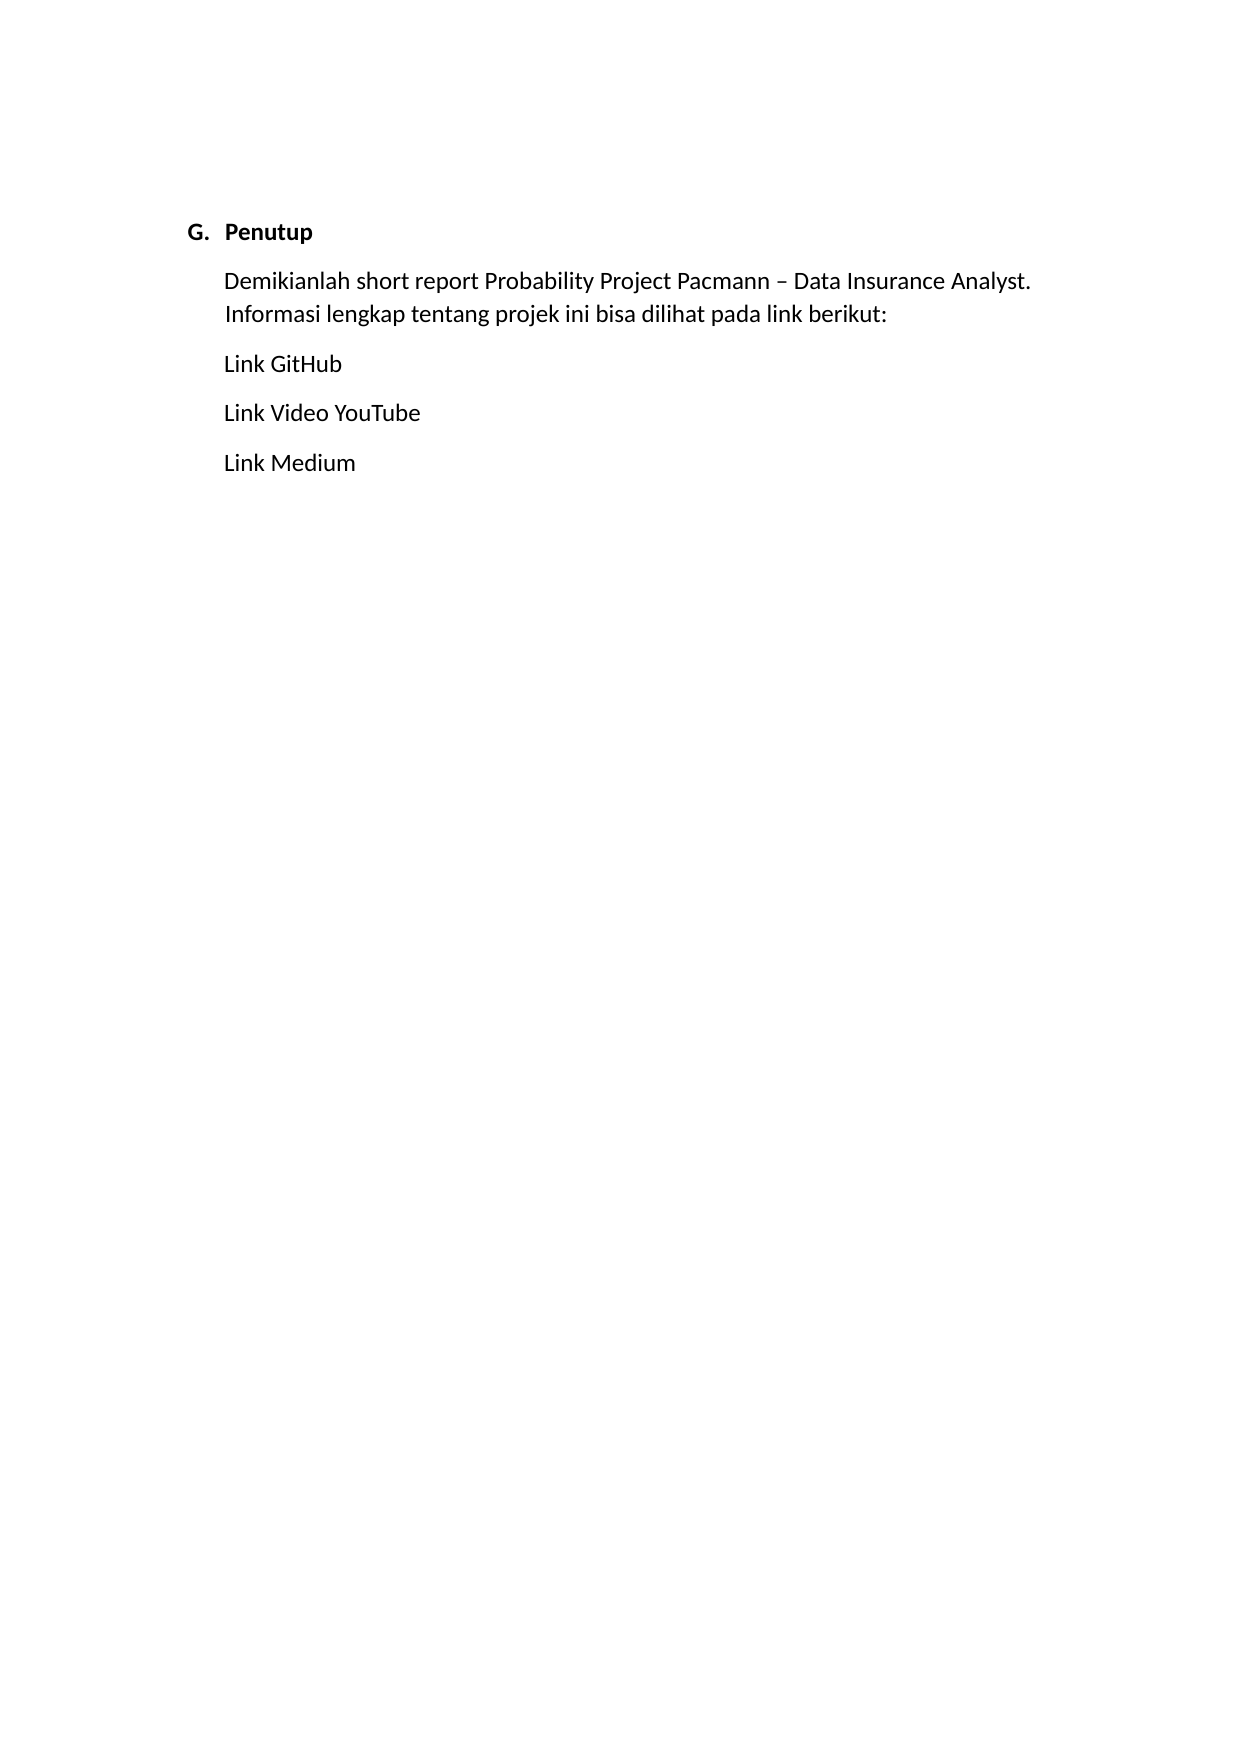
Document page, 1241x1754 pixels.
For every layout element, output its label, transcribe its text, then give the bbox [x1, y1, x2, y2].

text Link Medium [224, 447, 1090, 478]
text Link GitHub [224, 348, 1090, 378]
text Demikianlah short report Probability Project Pacmann – Data Insurance Analyst. Informasi lengkap tentang projek ini bisa dilihat pada link berikut: [224, 265, 1090, 329]
text Link Video YouTube [224, 397, 1090, 428]
list Penutup [187, 216, 1090, 246]
